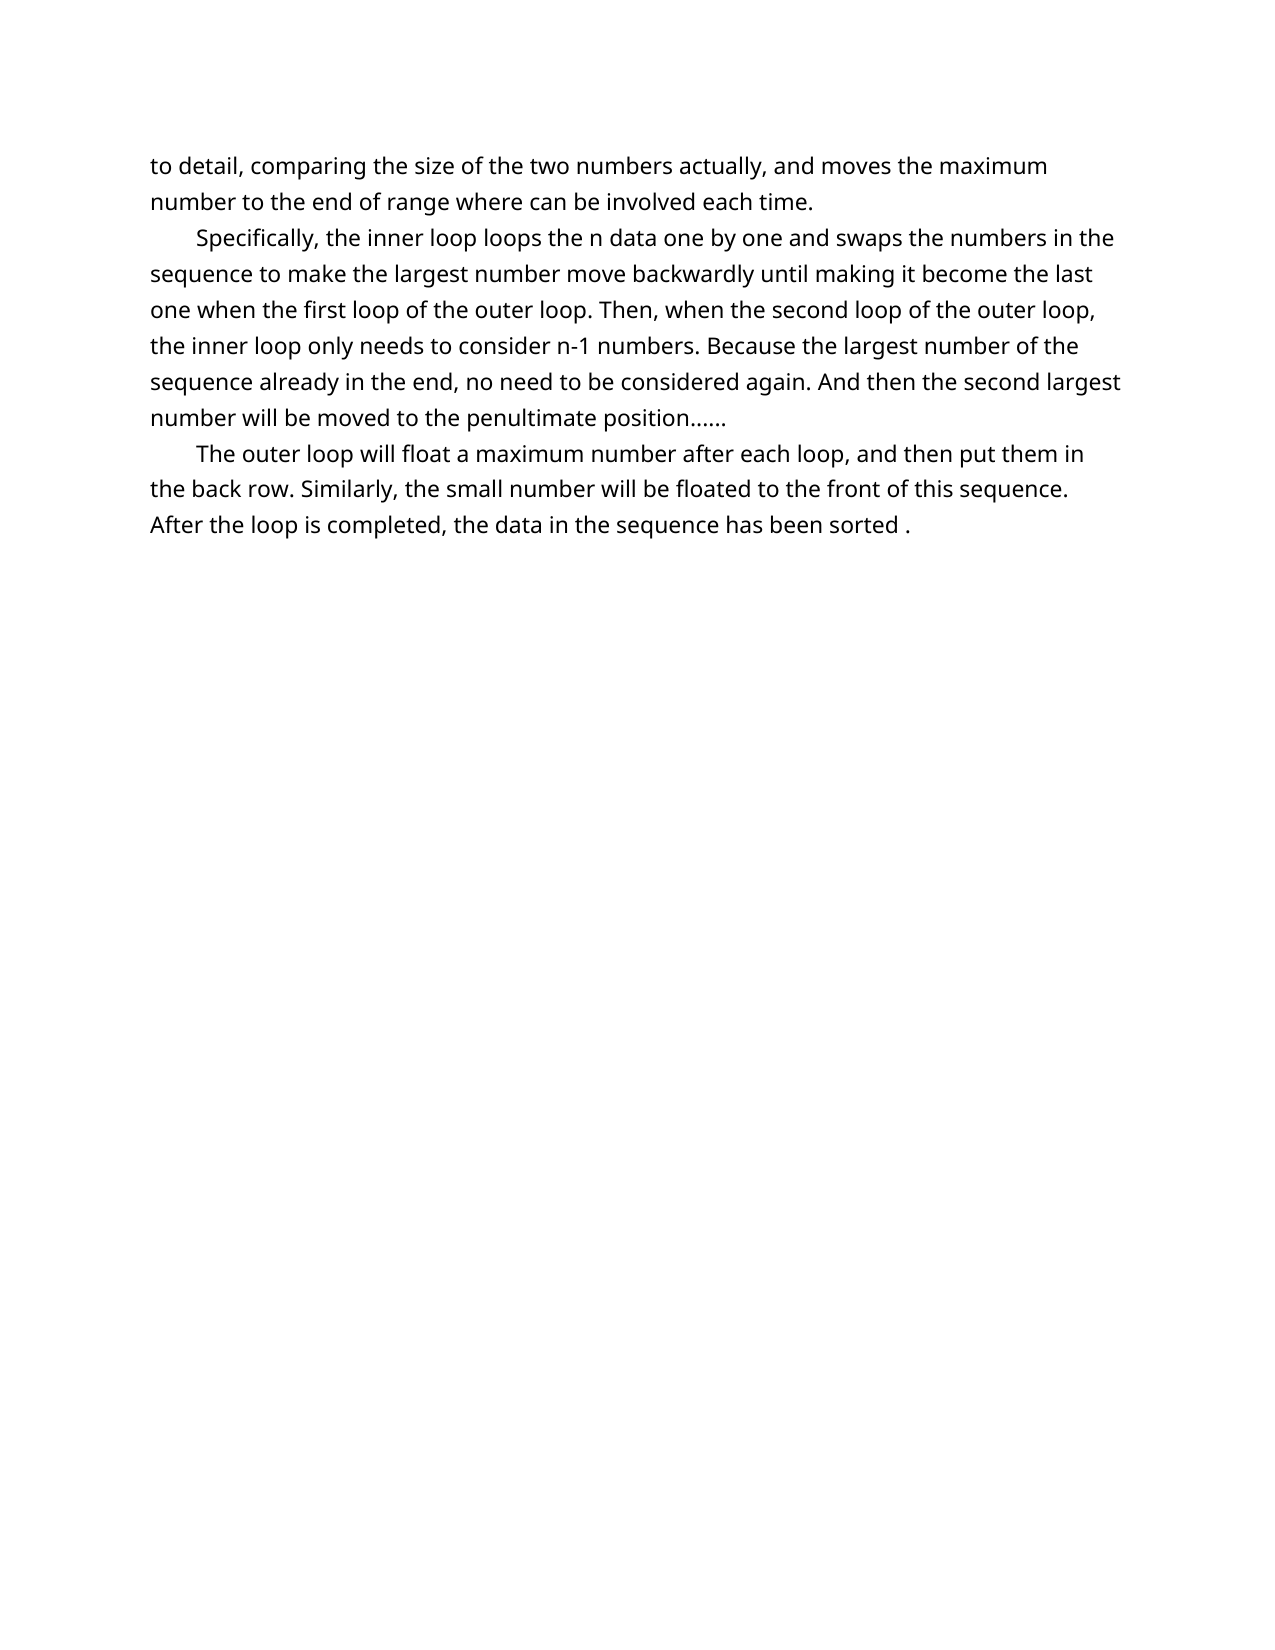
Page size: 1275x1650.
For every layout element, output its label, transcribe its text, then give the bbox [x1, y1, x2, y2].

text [150, 150, 1125, 217]
text Specifically, the inner loop loops the n data one by one and swaps the numbers in the sequence to make the largest number move backwardly until making it become the last one when the first loop of the outer loop. Then, when the second loop of the outer loop, the inner loop only needs to consider n-1 numbers. Because the largest number of the sequence already in the end, no need to be considered again. And then the second largest number will be moved to the penultimate position...... [150, 222, 1125, 433]
text The outer loop will float a maximum number after each loop, and then put them in the back row. Similarly, the small number will be floated to the front of this sequence. After the loop is completed, the data in the sequence has been sorted . [150, 437, 1125, 541]
